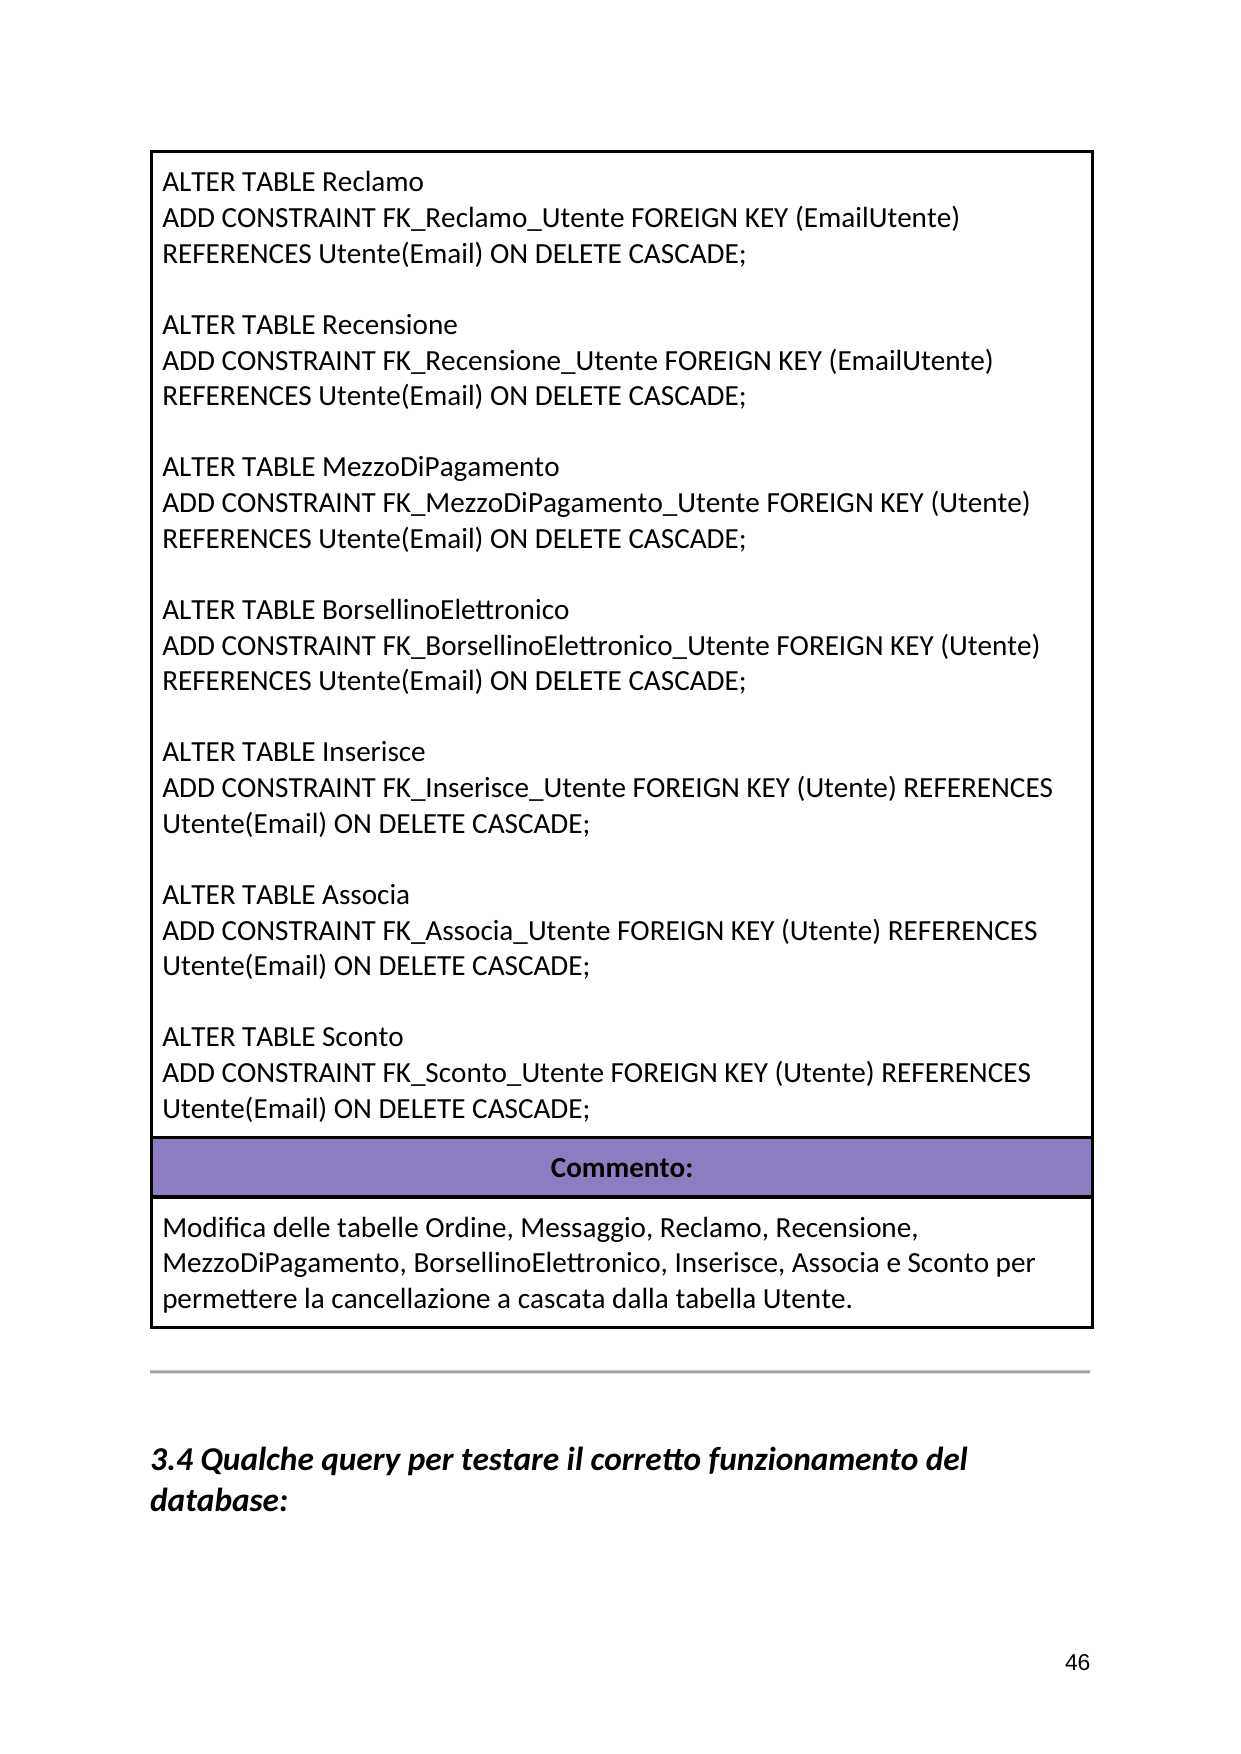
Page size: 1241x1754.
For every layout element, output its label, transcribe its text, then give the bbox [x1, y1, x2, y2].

table_cell Modifica delle tabelle Ordine, Messaggio, Reclamo, Recensione, MezzoDiPagamento, BorsellinoElettronico, Inserisce, Associa e Sconto per permettere la cancellazione a cascata dalla tabella Utente. [153, 1199, 1091, 1326]
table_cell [153, 153, 1091, 1136]
subtitle 3.4 Qualche query per testare il corretto funzionamento del database: [150, 1438, 1090, 1519]
table_cell Commento: [153, 1139, 1091, 1195]
